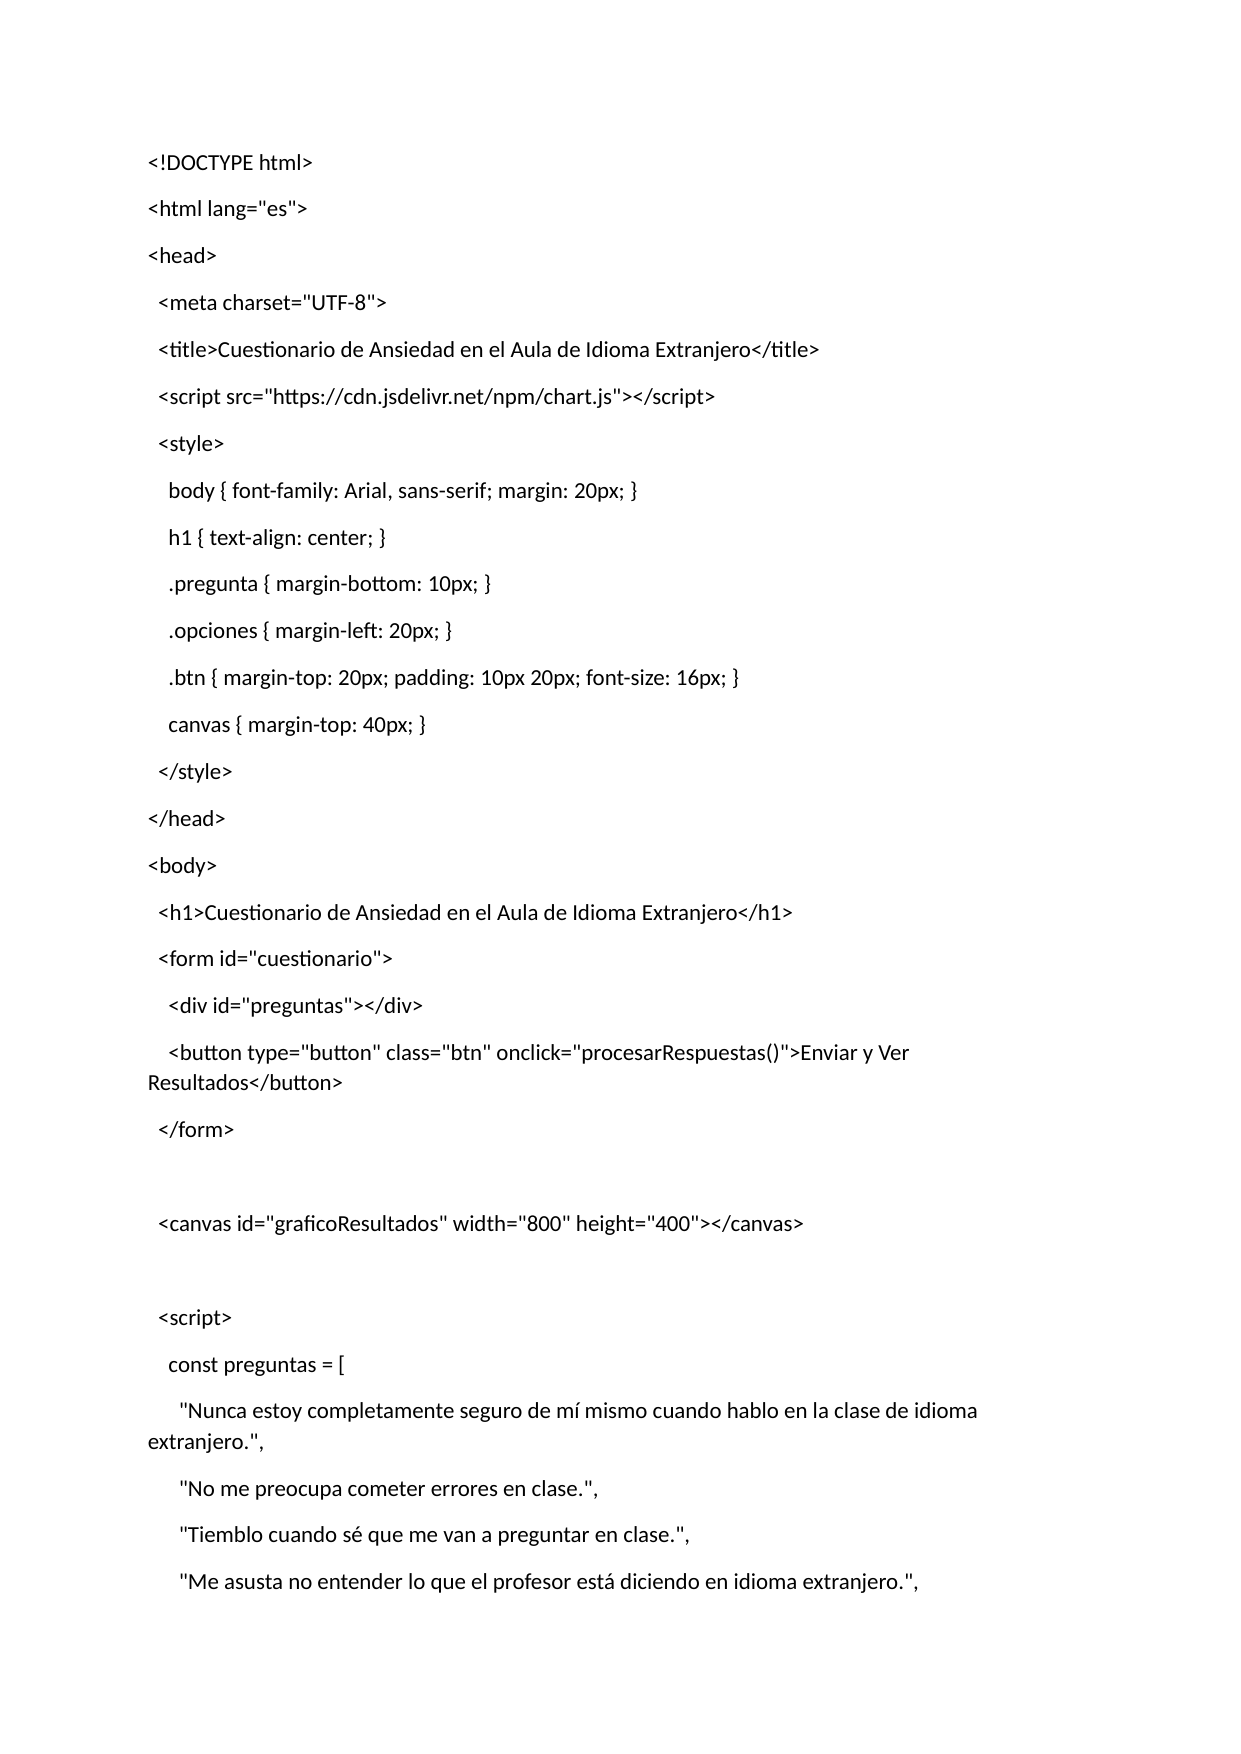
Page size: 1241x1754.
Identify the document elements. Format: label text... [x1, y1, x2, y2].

text "Tiemblo cuando sé que me van a preguntar en clase.", [148, 1521, 1093, 1548]
text <h1>Cuestionario de Ansiedad en el Aula de Idioma Extranjero</h1> [148, 898, 1093, 926]
text <script src="https://cdn.jsdelivr.net/npm/chart.js"></script> [148, 382, 1093, 410]
text <style> [148, 429, 1093, 457]
text <title>Cuestionario de Ansiedad en el Aula de Idioma Extranjero</title> [148, 335, 1093, 363]
text h1 { text-align: center; } [148, 523, 1093, 551]
text .pregunta { margin-bottom: 10px; } [148, 569, 1093, 597]
text <meta charset="UTF-8"> [148, 288, 1093, 316]
text .opciones { margin-left: 20px; } [148, 616, 1093, 644]
text "Me asusta no entender lo que el profesor está diciendo en idioma extranjero.", [148, 1567, 1093, 1595]
text body { font-family: Arial, sans-serif; margin: 20px; } [148, 476, 1093, 504]
text <script> [148, 1303, 1093, 1331]
text <head> [148, 241, 1093, 269]
text <body> [148, 851, 1093, 879]
text </head> [148, 804, 1093, 832]
text const preguntas = [ [148, 1350, 1093, 1378]
text canvas { margin-top: 40px; } [148, 710, 1093, 738]
text "No me preocupa cometer errores en clase.", [148, 1474, 1093, 1502]
text <html lang="es"> [148, 194, 1093, 222]
text <div id="preguntas"></div> [148, 991, 1093, 1019]
text </style> [148, 757, 1093, 785]
text .btn { margin-top: 20px; padding: 10px 20px; font-size: 16px; } [148, 663, 1093, 691]
text "Nunca estoy completamente seguro de mí mismo cuando hablo en la clase de idioma extranjero.", [148, 1397, 1093, 1455]
text <button type="button" class="btn" onclick="procesarRespuestas()">Enviar y Ver Resultados</button> [148, 1038, 1093, 1096]
text <form id="cuestionario"> [148, 944, 1093, 972]
text <canvas id="graficoResultados" width="800" height="400"></canvas> [148, 1209, 1093, 1237]
text </form> [148, 1115, 1093, 1143]
text <!DOCTYPE html> [148, 148, 1093, 176]
